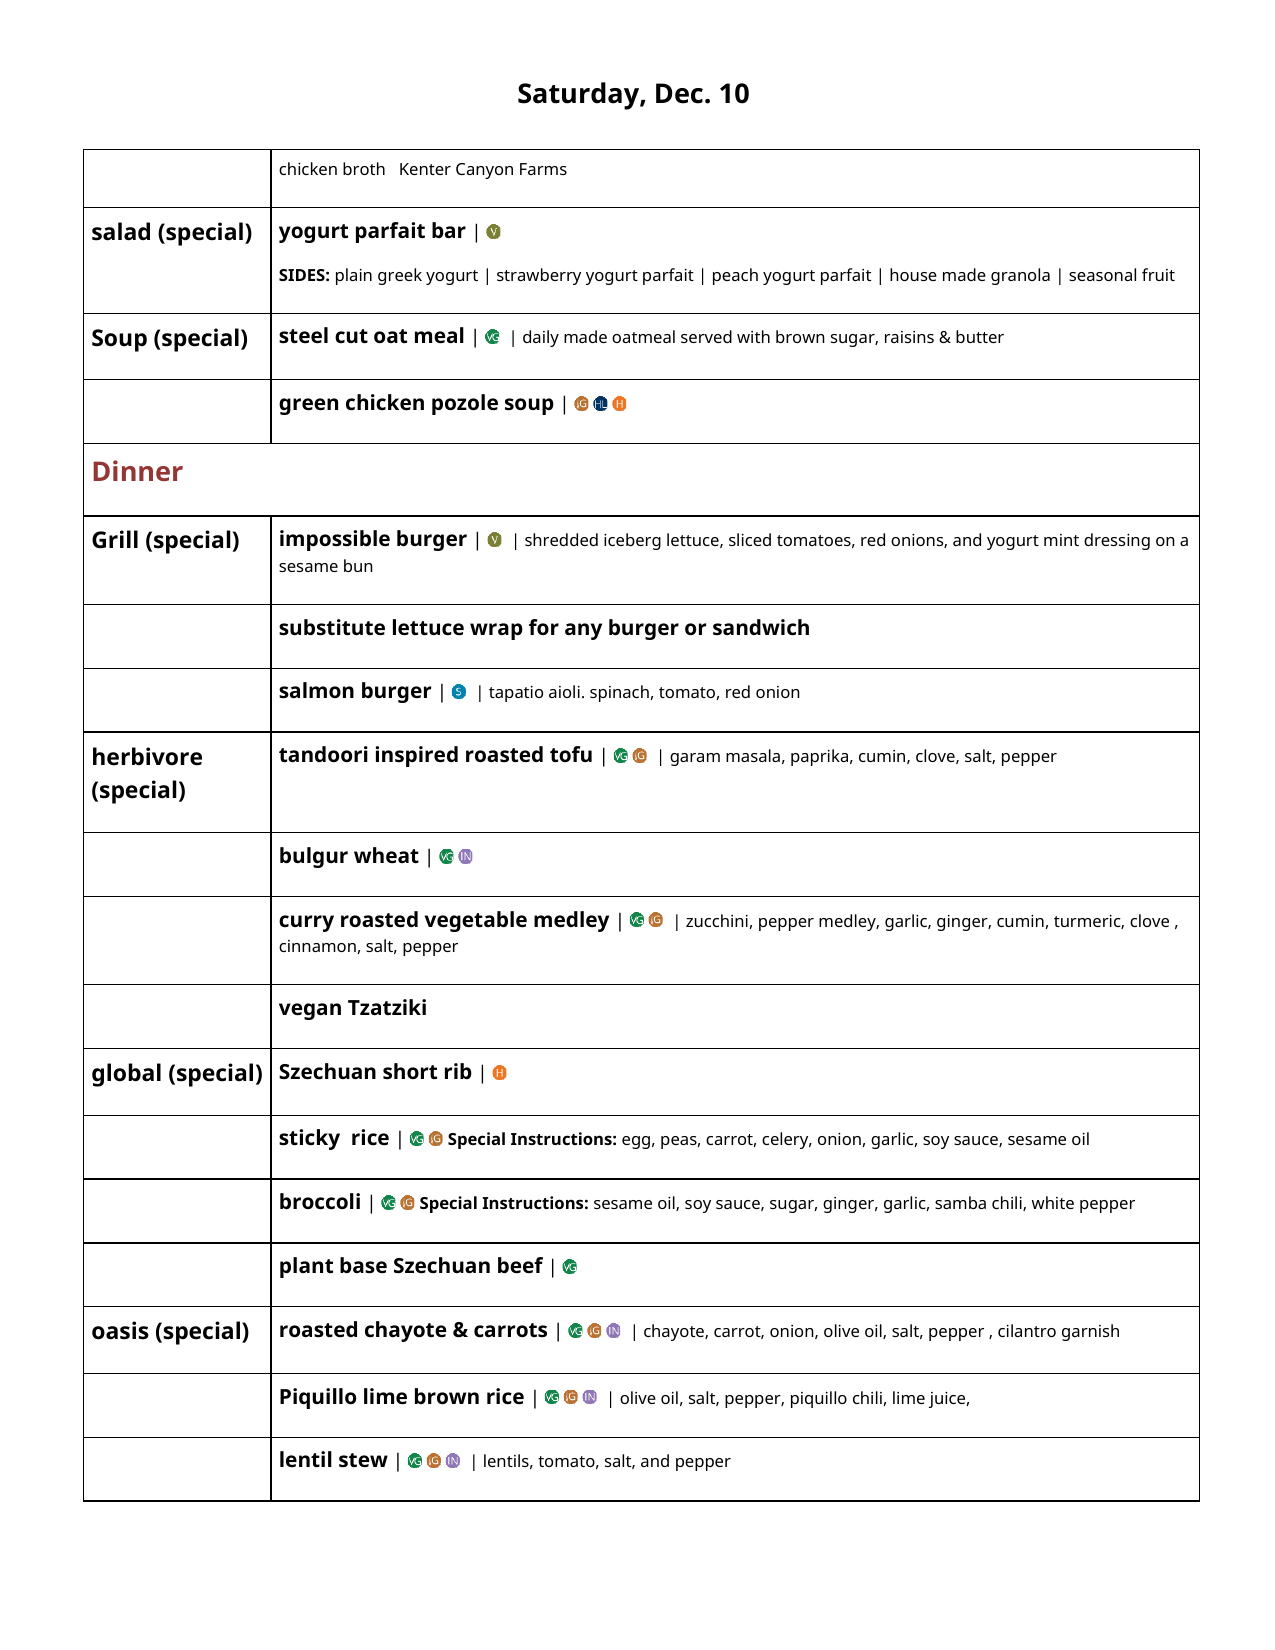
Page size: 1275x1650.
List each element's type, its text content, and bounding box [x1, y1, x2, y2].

table_cell [84, 897, 270, 984]
table_cell Grill (special) [84, 517, 270, 604]
table_cell [84, 1116, 270, 1178]
table_cell vegan Tzatziki [272, 985, 1199, 1048]
picture [574, 396, 589, 411]
picture [458, 849, 473, 864]
table_cell tandoori inspired roasted tofu | | garam masala, paprika, cumin, clove, salt, pepper [272, 733, 1199, 832]
picture [648, 912, 663, 927]
table_cell [84, 380, 270, 443]
table_cell [84, 1438, 270, 1500]
table_cell [84, 150, 270, 207]
picture [439, 849, 454, 864]
picture [485, 329, 500, 344]
picture [426, 1453, 441, 1468]
picture [613, 748, 628, 763]
table_cell Szechuan short rib | [272, 1049, 1199, 1114]
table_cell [272, 150, 1199, 207]
picture [587, 1323, 602, 1338]
picture [593, 396, 608, 411]
table_cell [84, 1374, 270, 1437]
picture [632, 748, 647, 763]
table_cell salmon burger | | tapatio aioli. spinach, tomato, red onion [272, 669, 1199, 731]
table_cell impossible burger | | shredded iceberg lettuce, sliced tomatoes, red onions, and yogurt mint dressing on a sesame bun [272, 517, 1199, 604]
picture [612, 396, 627, 411]
table_cell Piquillo lime brown rice | | olive oil, salt, pepper, piquillo chili, lime juice, [272, 1374, 1199, 1437]
picture [400, 1195, 415, 1210]
table_cell steel cut oat meal | | daily made oatmeal served with brown sugar, raisins & butter [272, 314, 1199, 379]
table_cell roasted chayote & carrots | | chayote, carrot, onion, olive oil, salt, pepper , cilantro garnish [272, 1307, 1199, 1373]
picture [582, 1390, 597, 1404]
table_cell oasis (special) [84, 1307, 270, 1373]
table_cell herbivore (special) [84, 733, 270, 832]
table_cell Dinner [84, 444, 1199, 515]
table_cell substitute lettuce wrap for any burger or sandwich [272, 605, 1199, 667]
table_cell yogurt parfait bar | SIDES: plain greek yogurt | strawberry yogurt parfait | peach yogurt parfait | house made granola | seasonal fruit [272, 208, 1199, 312]
table_cell sticky rice | Special Instructions: egg, peas, carrot, celery, onion, garlic, soy sauce, sesame oil [272, 1116, 1199, 1178]
picture [606, 1323, 621, 1338]
table_cell global (special) [84, 1049, 270, 1114]
table_cell salad (special) [84, 208, 270, 312]
picture [487, 532, 502, 547]
picture [568, 1323, 583, 1338]
picture [562, 1259, 577, 1274]
table_cell [84, 833, 270, 896]
table_cell [84, 1244, 270, 1306]
picture [486, 224, 501, 239]
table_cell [272, 1438, 1199, 1500]
table_cell [84, 1180, 270, 1242]
table_cell [84, 605, 270, 667]
picture [409, 1131, 424, 1146]
picture [445, 1453, 460, 1468]
picture [407, 1453, 422, 1468]
table_cell [84, 669, 270, 731]
table_cell bulgur wheat | [272, 833, 1199, 896]
picture [563, 1390, 578, 1404]
table_cell Soup (special) [84, 314, 270, 379]
picture [544, 1390, 559, 1404]
picture [629, 912, 644, 927]
table_cell green chicken pozole soup | [272, 380, 1199, 443]
table_cell [84, 985, 270, 1048]
picture [428, 1131, 443, 1146]
table_cell plant base Szechuan beef | [272, 1244, 1199, 1306]
table_cell curry roasted vegetable medley | | zucchini, pepper medley, garlic, ginger, cumin, turmeric, clove , cinnamon, salt, pepper [272, 897, 1199, 984]
table_cell broccoli | Special Instructions: sesame oil, soy sauce, sugar, ginger, garlic, samba chili, white pepper [272, 1180, 1199, 1242]
picture [381, 1195, 396, 1210]
picture [492, 1065, 507, 1080]
